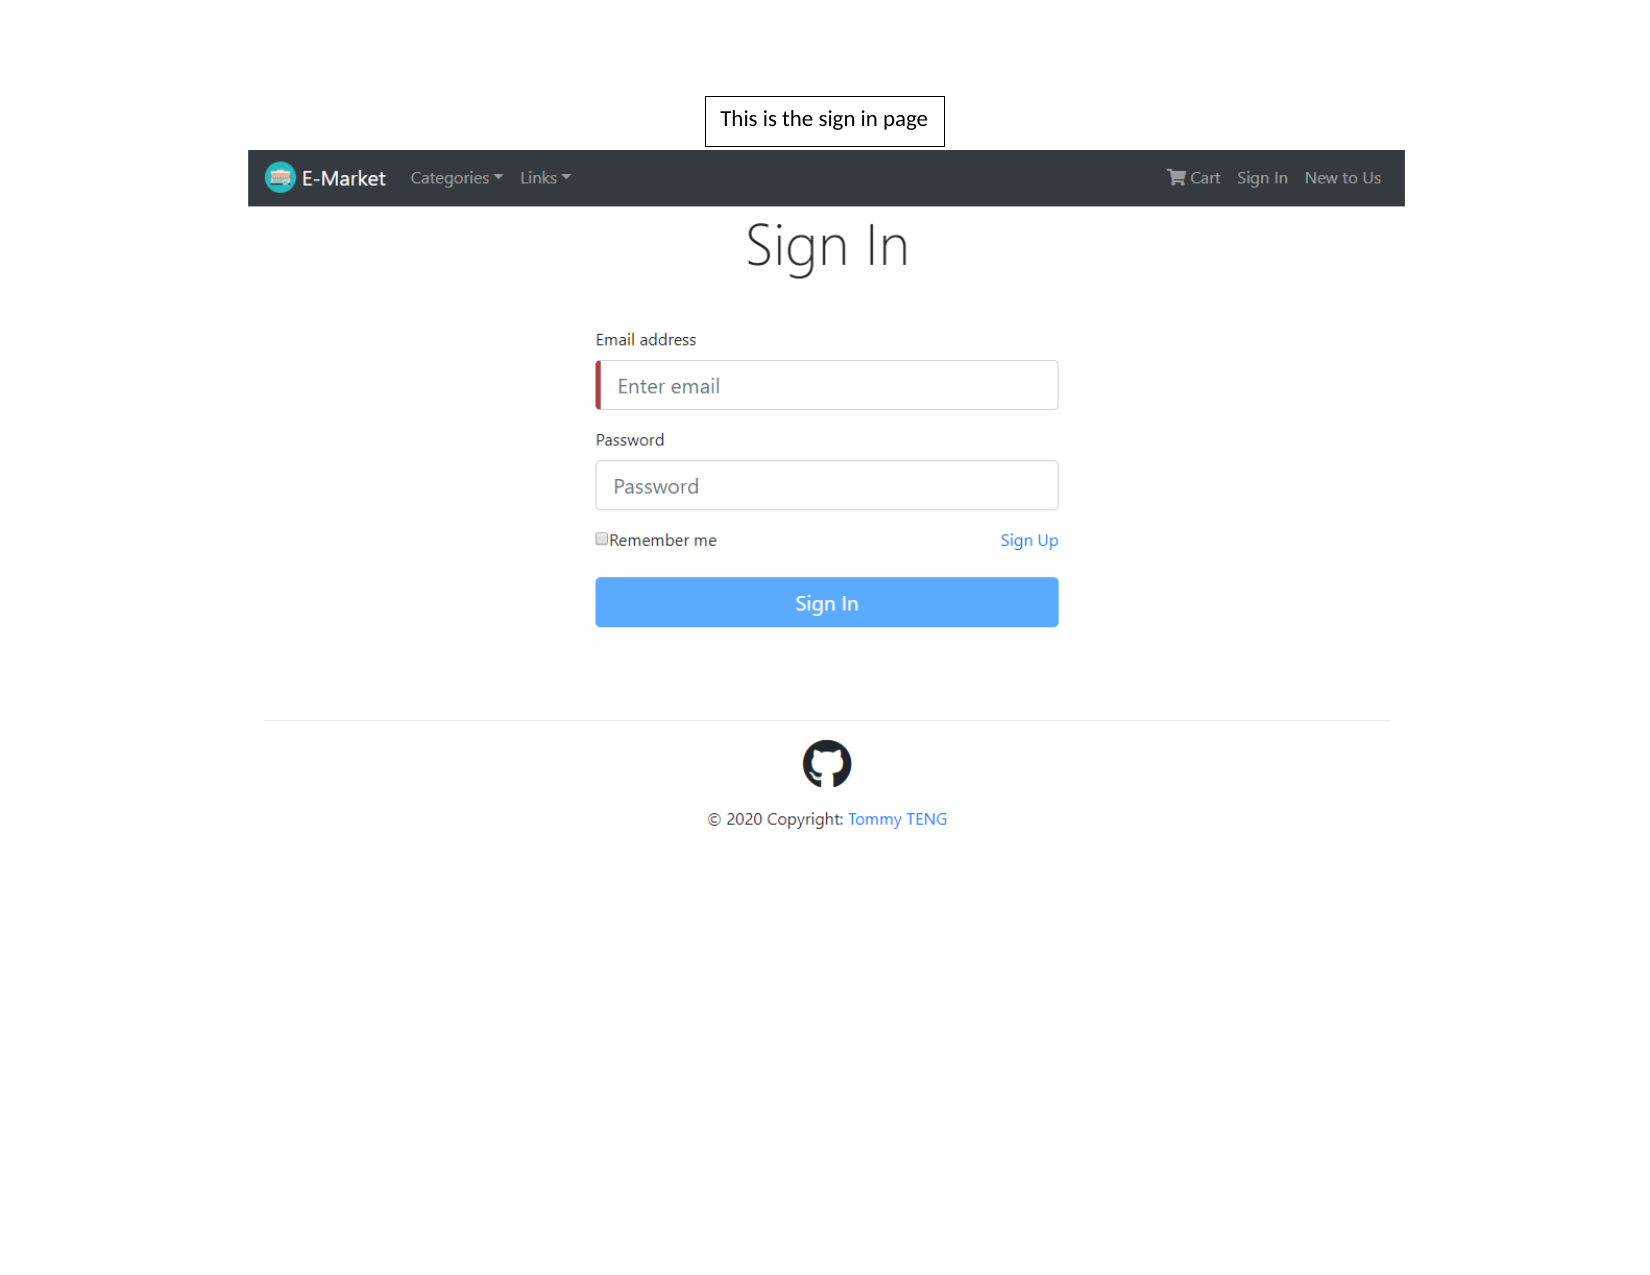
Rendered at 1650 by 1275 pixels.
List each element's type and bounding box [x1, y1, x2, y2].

picture [244, 150, 1406, 855]
